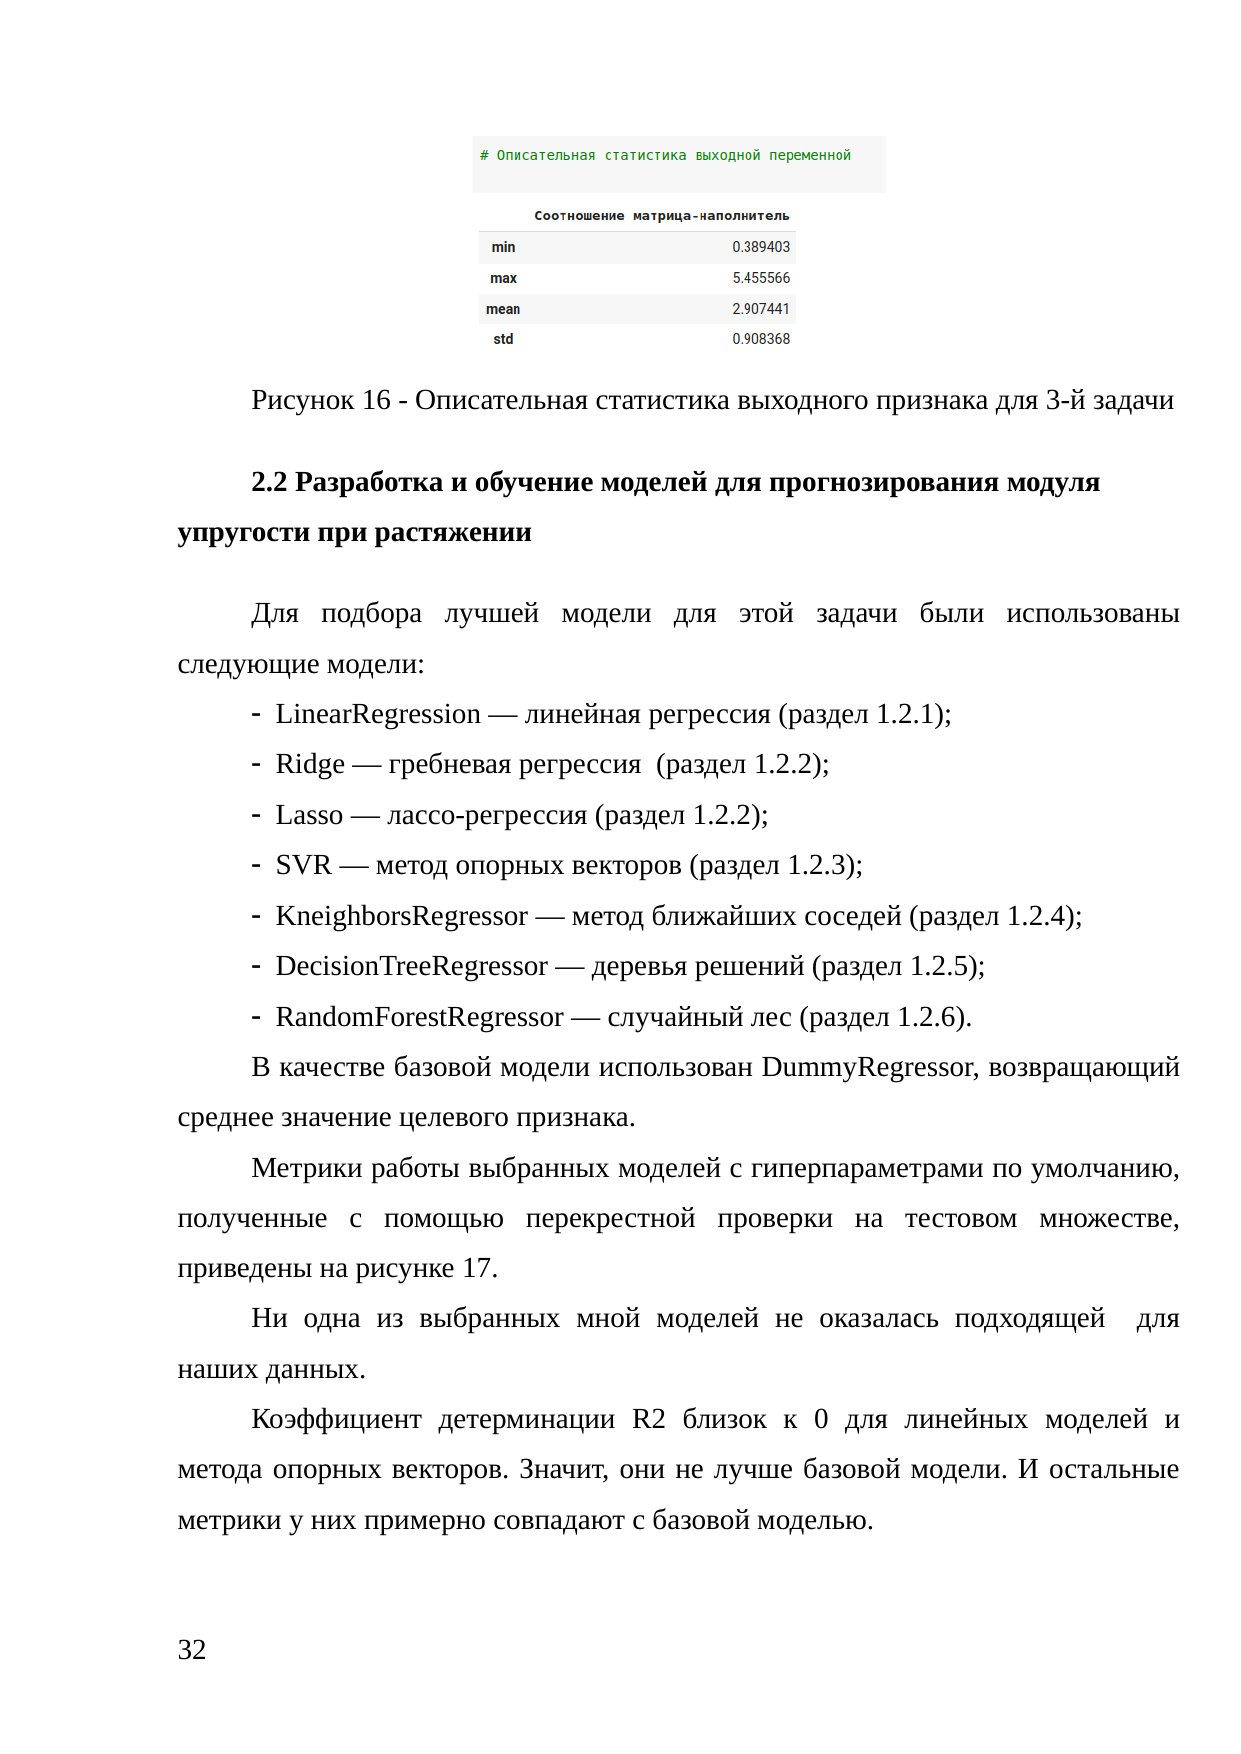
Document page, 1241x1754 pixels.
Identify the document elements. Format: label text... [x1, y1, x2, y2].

list SVR — метод опорных векторов (раздел 1.2.3); [195, 847, 1181, 881]
picture [472, 118, 886, 366]
list KneighborsRegressor — метод ближайших соседей (раздел 1.2.4); [195, 898, 1181, 931]
list Lasso — лассо-регрессия (раздел 1.2.2); [195, 797, 1181, 831]
text Ни одна из выбранных мной моделей не оказалась подходящей для наших данных. [177, 1301, 1181, 1384]
list Ridge — гребневая регрессия (раздел 1.2.2); [195, 747, 1181, 780]
text Для подбора лучшей модели для этой задачи были использованы следующие модели: [177, 596, 1181, 679]
text В качестве базовой модели использован DummyRegressor, возвращающий среднее значение целевого признака. [177, 1049, 1181, 1133]
text Метрики работы выбранных моделей с гиперпараметрами по умолчанию, полученные с помощью перекрестной проверки на тестовом множестве, приведены на рисунке 17. [177, 1150, 1181, 1284]
list DecisionTreeRegressor — деревья решений (раздел 1.2.5); [195, 948, 1181, 982]
text Коэффициент детерминации R2 близок к 0 для линейных моделей и метода опорных векторов. Значит, они не лучше базовой модели. И остальные метрики у них примерно совпадают с базовой моделью. [177, 1401, 1181, 1535]
list LinearRegression — линейная регрессия (раздел 1.2.1); [195, 696, 1181, 730]
subtitle 2.2 Разработка и обучение моделей для прогнозирования модуля упругости при растяжении [177, 464, 1181, 547]
list RandomForestRegressor — случайный лес (раздел 1.2.6). [195, 999, 1181, 1032]
